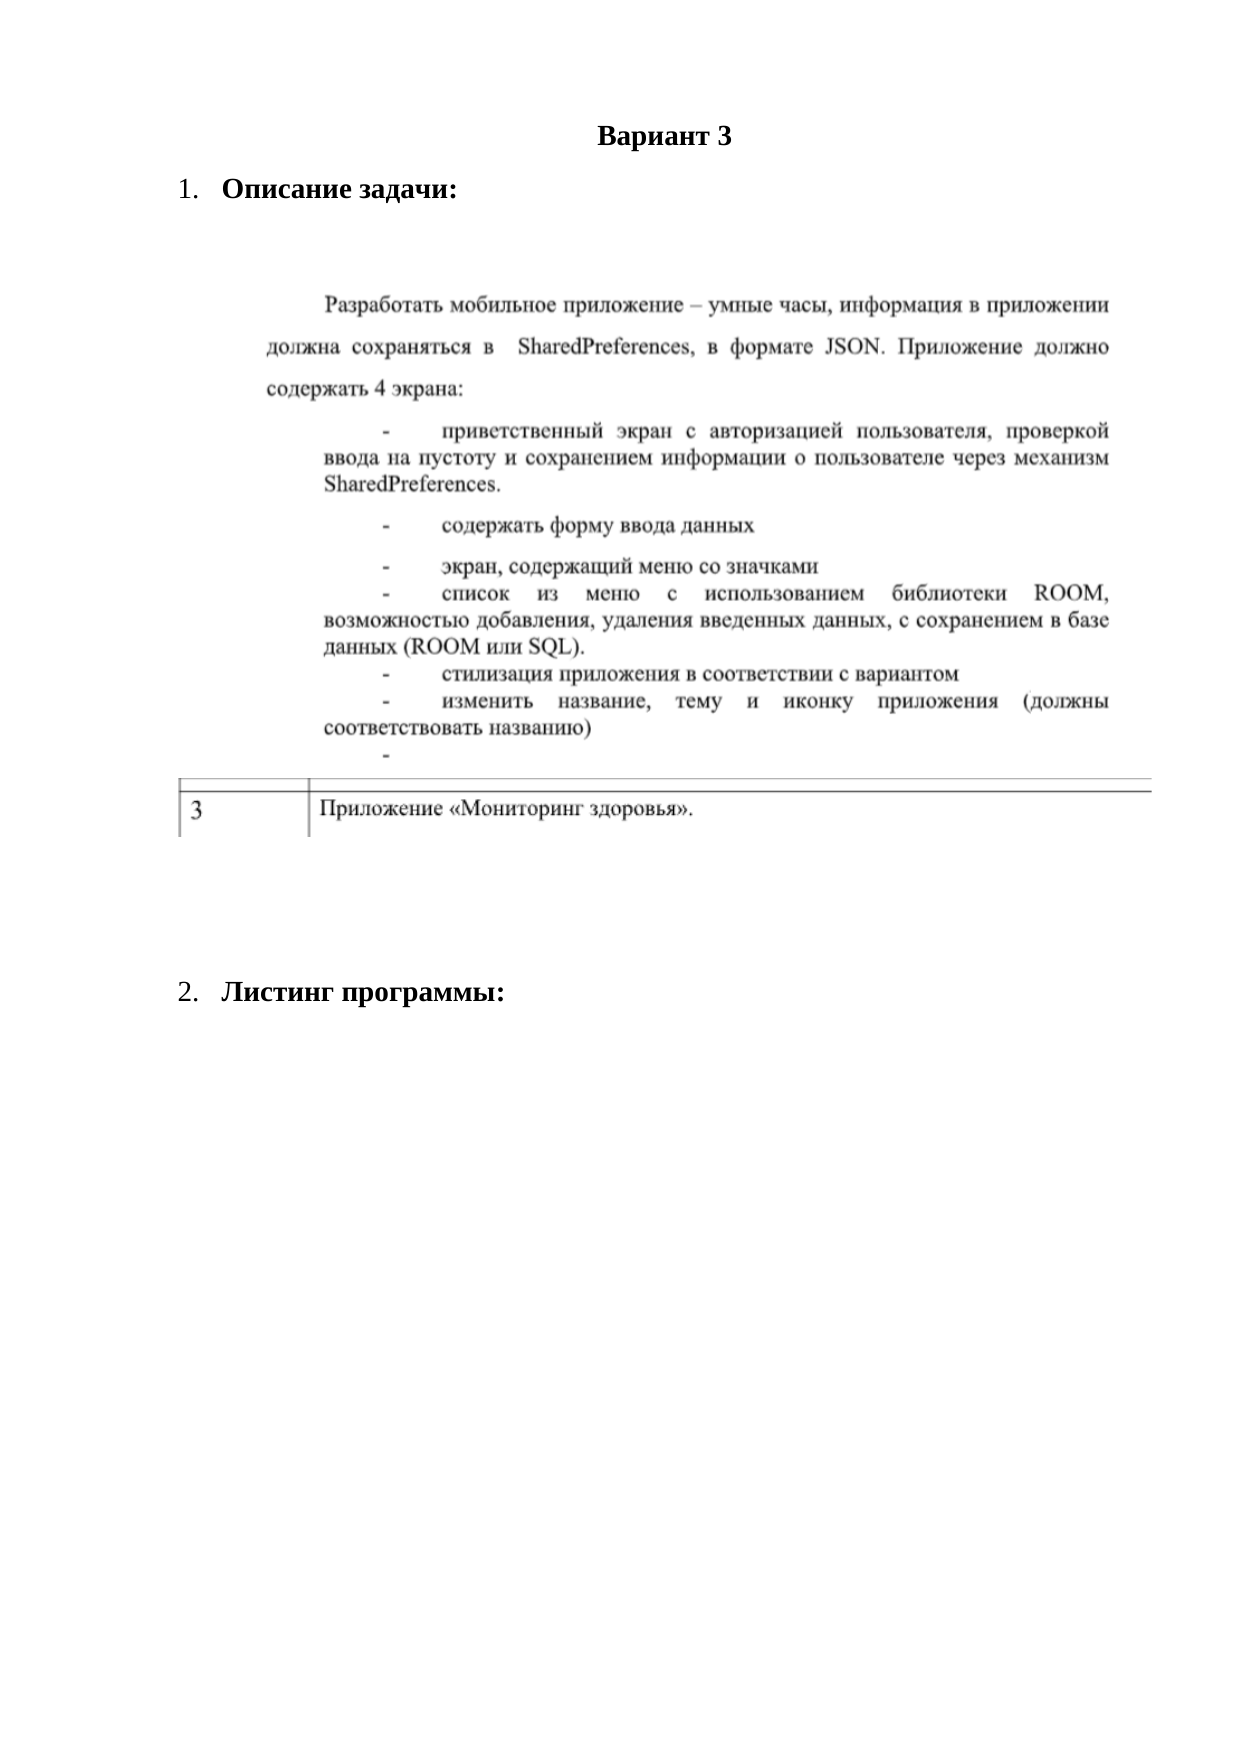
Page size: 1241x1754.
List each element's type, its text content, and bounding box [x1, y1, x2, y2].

picture [177, 778, 1152, 837]
list Листинг программы: [177, 974, 1152, 1007]
text Вариант 3 [177, 118, 1152, 152]
picture [183, 273, 1146, 760]
list Описание задачи: [177, 171, 1152, 204]
